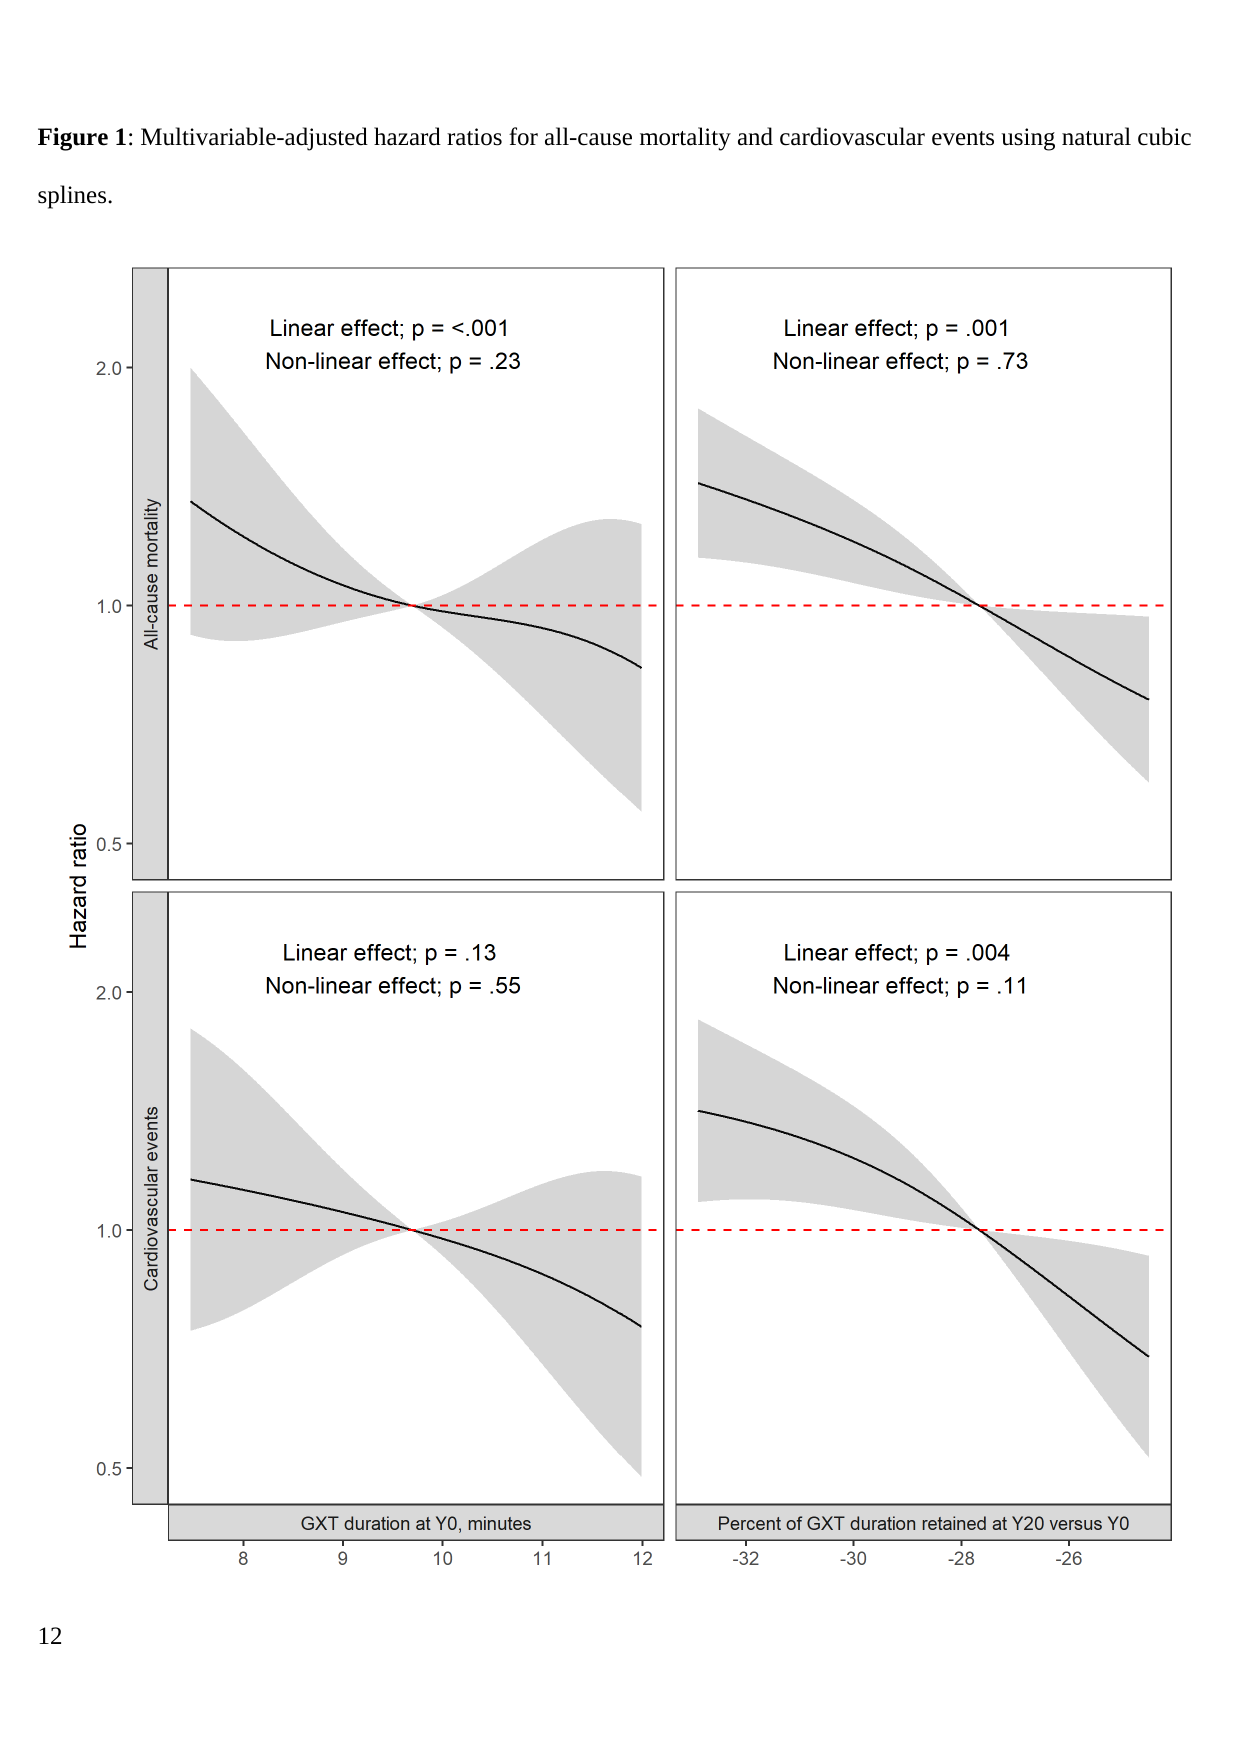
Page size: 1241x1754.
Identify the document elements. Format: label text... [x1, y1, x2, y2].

picture [57, 256, 1183, 1607]
text Figure 1: Multivariable-adjusted hazard ratios for all-cause mortality and cardiovascular events using natural cubic splines. [37, 122, 1203, 209]
